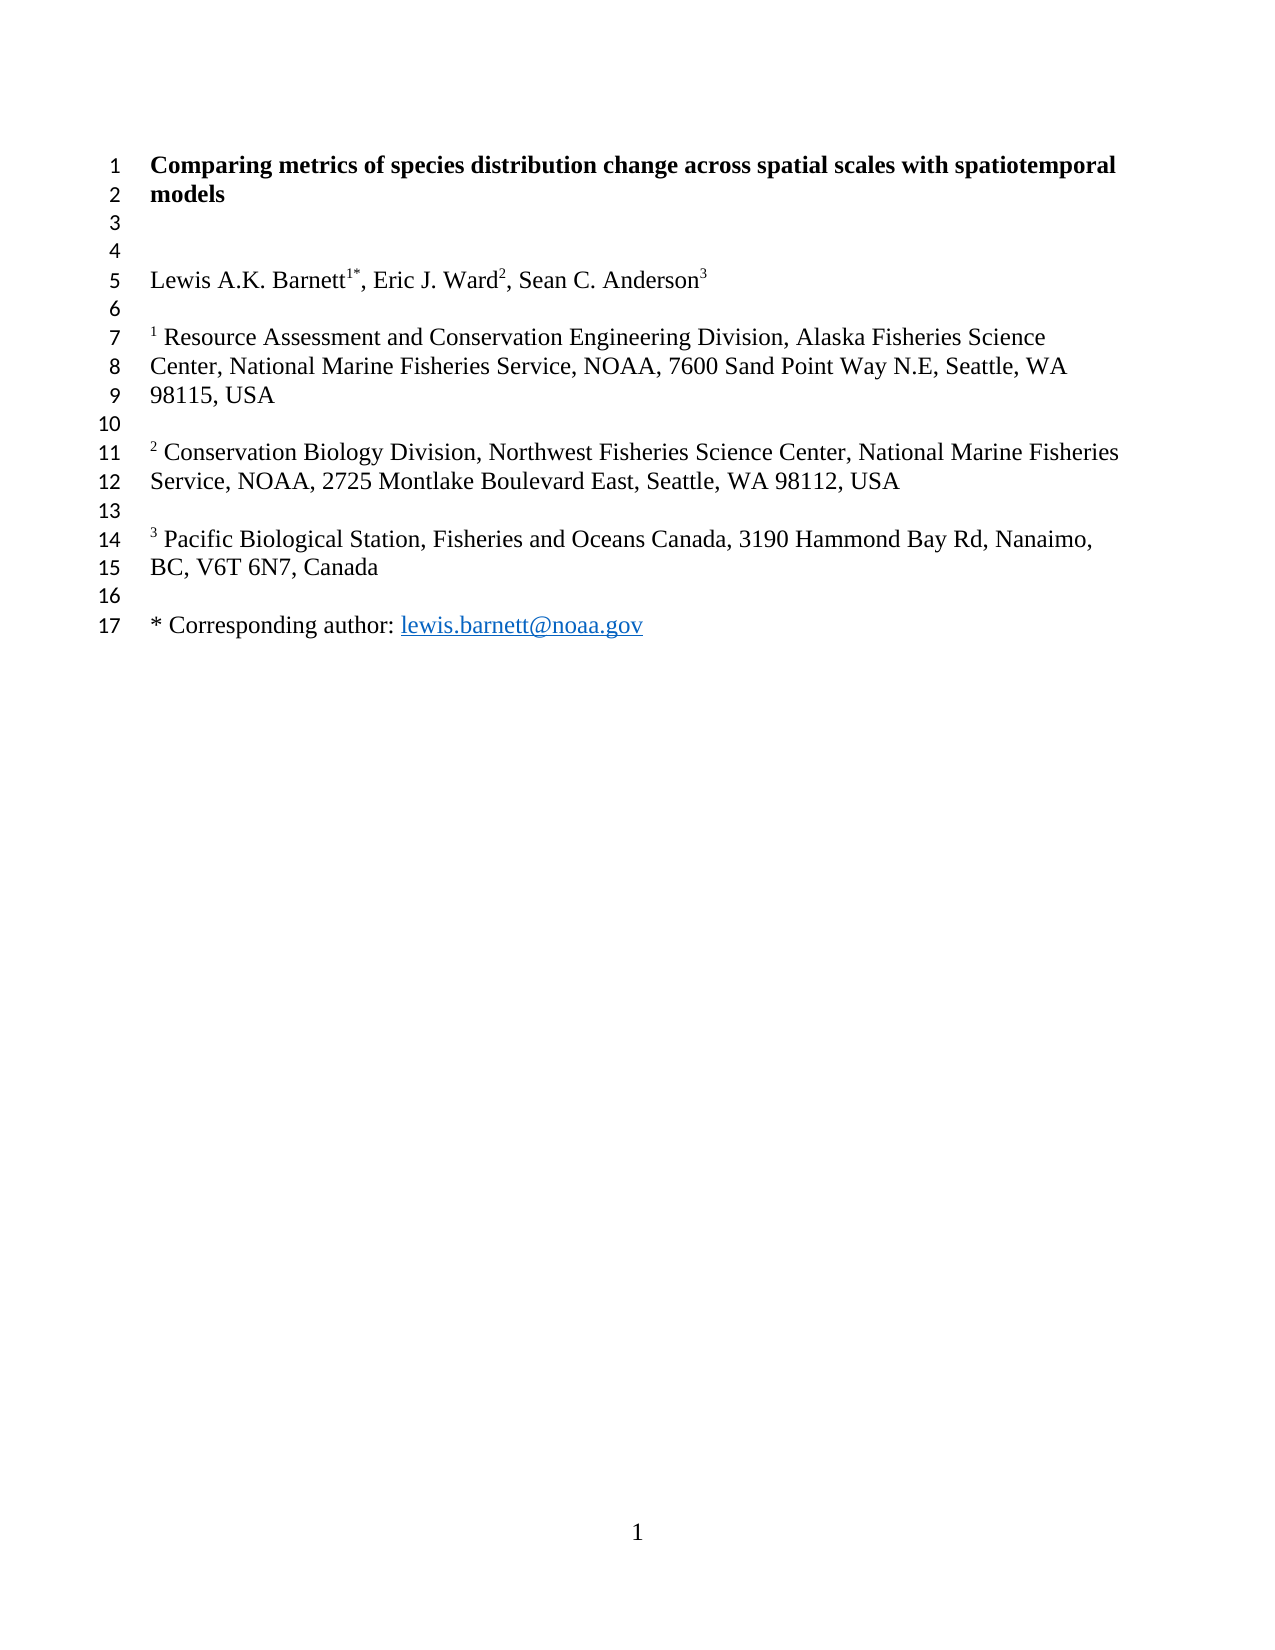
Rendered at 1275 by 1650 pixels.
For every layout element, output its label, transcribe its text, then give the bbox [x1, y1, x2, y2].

text 3 Pacific Biological Station, Fisheries and Oceans Canada, 3190 Hammond Bay Rd, Nanaimo, BC, V6T 6N7, Canada [150, 495, 1125, 581]
text 2 Conservation Biology Division, Northwest Fisheries Science Center, National Marine Fisheries Service, NOAA, 2725 Montlake Boulevard East, Seattle, WA 98112, USA [150, 437, 1125, 495]
text * Corresponding author: lewis.barnett@noaa.gov [150, 610, 1125, 639]
text Lewis A.K. Barnett1*, Eric J. Ward2, Sean C. Anderson3 [150, 265, 1125, 294]
text Comparing metrics of species distribution change across spatial scales with spatiotemporal models [150, 150, 1125, 207]
text 1 Resource Assessment and Conservation Engineering Division, Alaska Fisheries Science Center, National Marine Fisheries Service, NOAA, 7600 Sand Point Way N.E, Seattle, WA 98115, USA [150, 322, 1125, 409]
